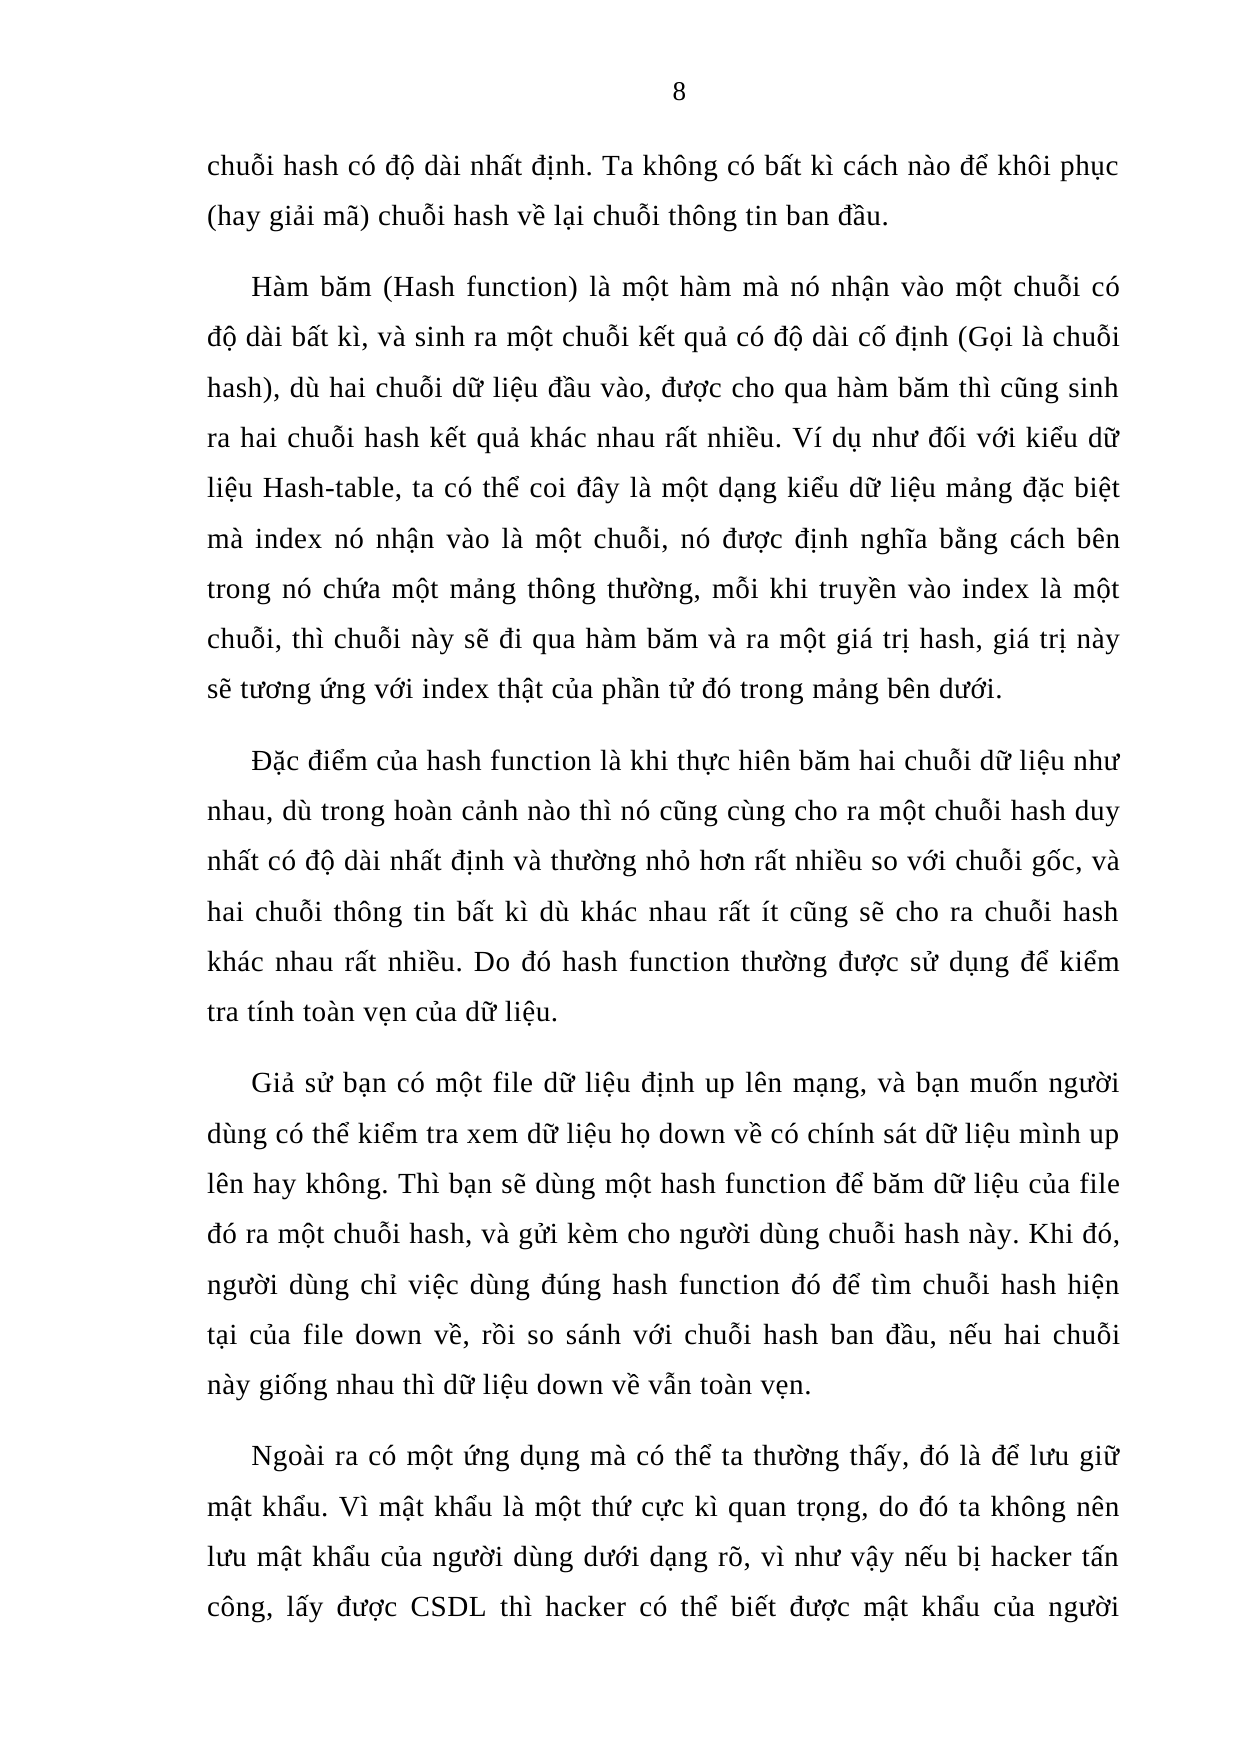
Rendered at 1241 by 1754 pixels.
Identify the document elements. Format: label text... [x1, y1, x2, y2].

text Giả sử bạn có một file dữ liệu định up lên mạng, và bạn muốn người dùng có thể kiểm tra xem dữ liệu họ down về có chính sát dữ liệu mình up lên hay không. Thì bạn sẽ dùng một hash function để băm dữ liệu của file đó ra một chuỗi hash, và gửi kèm cho người dùng chuỗi hash này. Khi đó, người dùng chỉ việc dùng đúng hash function đó để tìm chuỗi hash hiện tại của file down về, rồi so sánh với chuỗi hash ban đầu, nếu hai chuỗi này giống nhau thì dữ liệu down về vẫn toàn vẹn. [207, 1066, 1122, 1401]
text Đặc điểm của hash function là khi thực hiên băm hai chuỗi dữ liệu như nhau, dù trong hoàn cảnh nào thì nó cũng cùng cho ra một chuỗi hash duy nhất có độ dài nhất định và thường nhỏ hơn rất nhiều so với chuỗi gốc, và hai chuỗi thông tin bất kì dù khác nhau rất ít cũng sẽ cho ra chuỗi hash khác nhau rất nhiều. Do đó hash function thường được sử dụng để kiểm tra tính toàn vẹn của dữ liệu. [207, 743, 1122, 1028]
text Hàm băm (Hash function) là một hàm mà nó nhận vào một chuỗi có độ dài bất kì, và sinh ra một chuỗi kết quả có độ dài cố định (Gọi là chuỗi hash), dù hai chuỗi dữ liệu đầu vào, được cho qua hàm băm thì cũng sinh ra hai chuỗi hash kết quả khác nhau rất nhiều. Ví dụ như đối với kiểu dữ liệu Hash-table, ta có thể coi đây là một dạng kiểu dữ liệu mảng đặc biệt mà index nó nhận vào là một chuỗi, nó được định nghĩa bằng cách bên trong nó chứa một mảng thông thường, mỗi khi truyền vào index là một chuỗi, thì chuỗi này sẽ đi qua hàm băm và ra một giá trị hash, giá trị này sẽ tương ứng với index thật của phần tử đó trong mảng bên dưới. [207, 269, 1122, 705]
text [207, 148, 1122, 232]
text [207, 1438, 1122, 1623]
